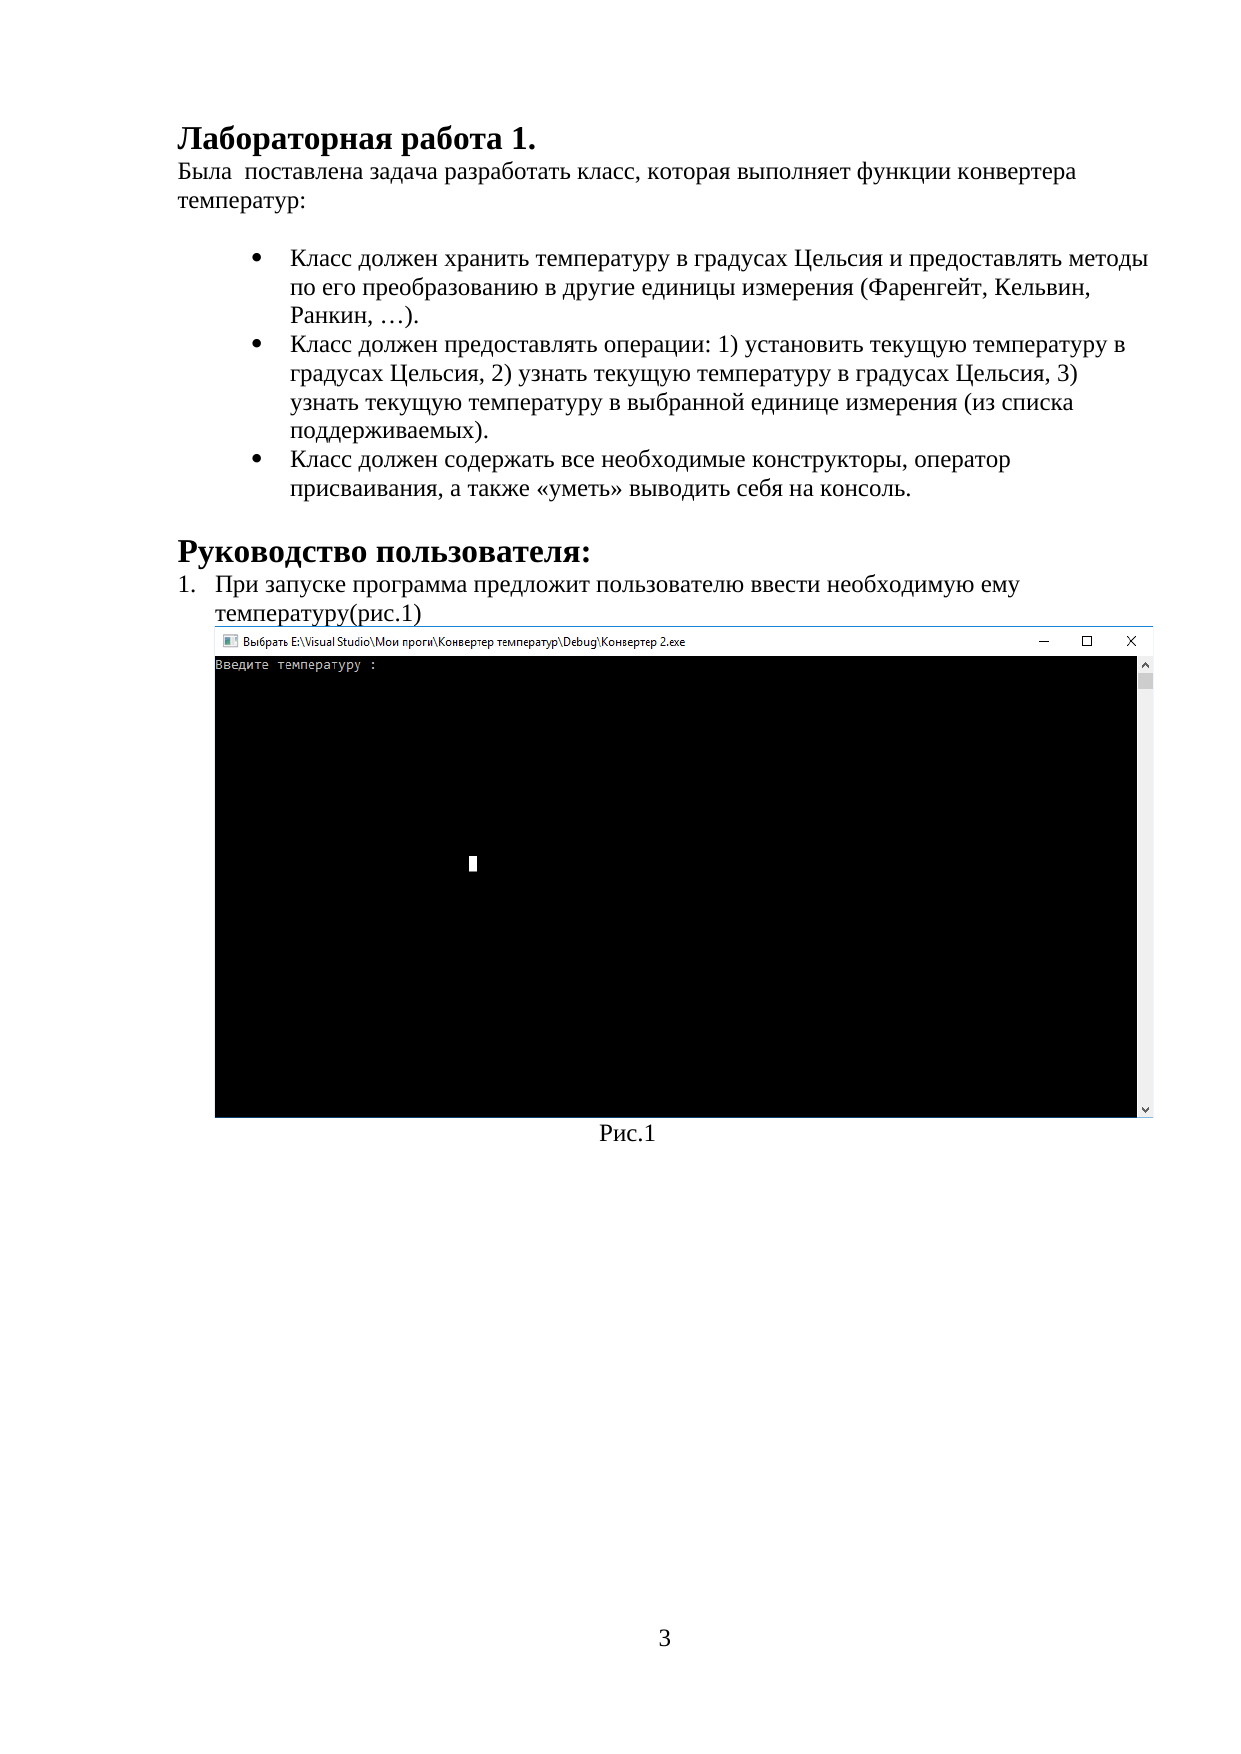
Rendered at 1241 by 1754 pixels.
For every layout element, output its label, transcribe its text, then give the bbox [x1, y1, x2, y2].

list При запуске программа предложит пользователю ввести необходимую ему температуру(рис.1) [177, 569, 1152, 627]
list Класс должен предоставлять операции: 1) установить текущую температуру в градусах Цельсия, 2) узнать текущую температуру в градусах Цельсия, 3) узнать текущую температуру в выбранной единице измерения (из списка поддерживаемых). [252, 329, 1152, 444]
subtitle Руководство пользователя: [177, 531, 1152, 569]
list Рис.1 [103, 1118, 1152, 1146]
list Класс должен содержать все необходимые конструкторы, оператор присваивания, а также «уметь» выводить себя на консоль. [252, 444, 1152, 502]
list Класс должен хранить температуру в градусах Цельсия и предоставлять методы по его преобразованию в другие единицы измерения (Фаренгейт, Кельвин, Ранкин, …). [252, 243, 1152, 329]
text Была поставлена задача разработать класс, которая выполняет функции конвертера температур: [177, 156, 1152, 214]
picture [214, 626, 1154, 1118]
subtitle Лабораторная работа 1. [177, 118, 1152, 156]
